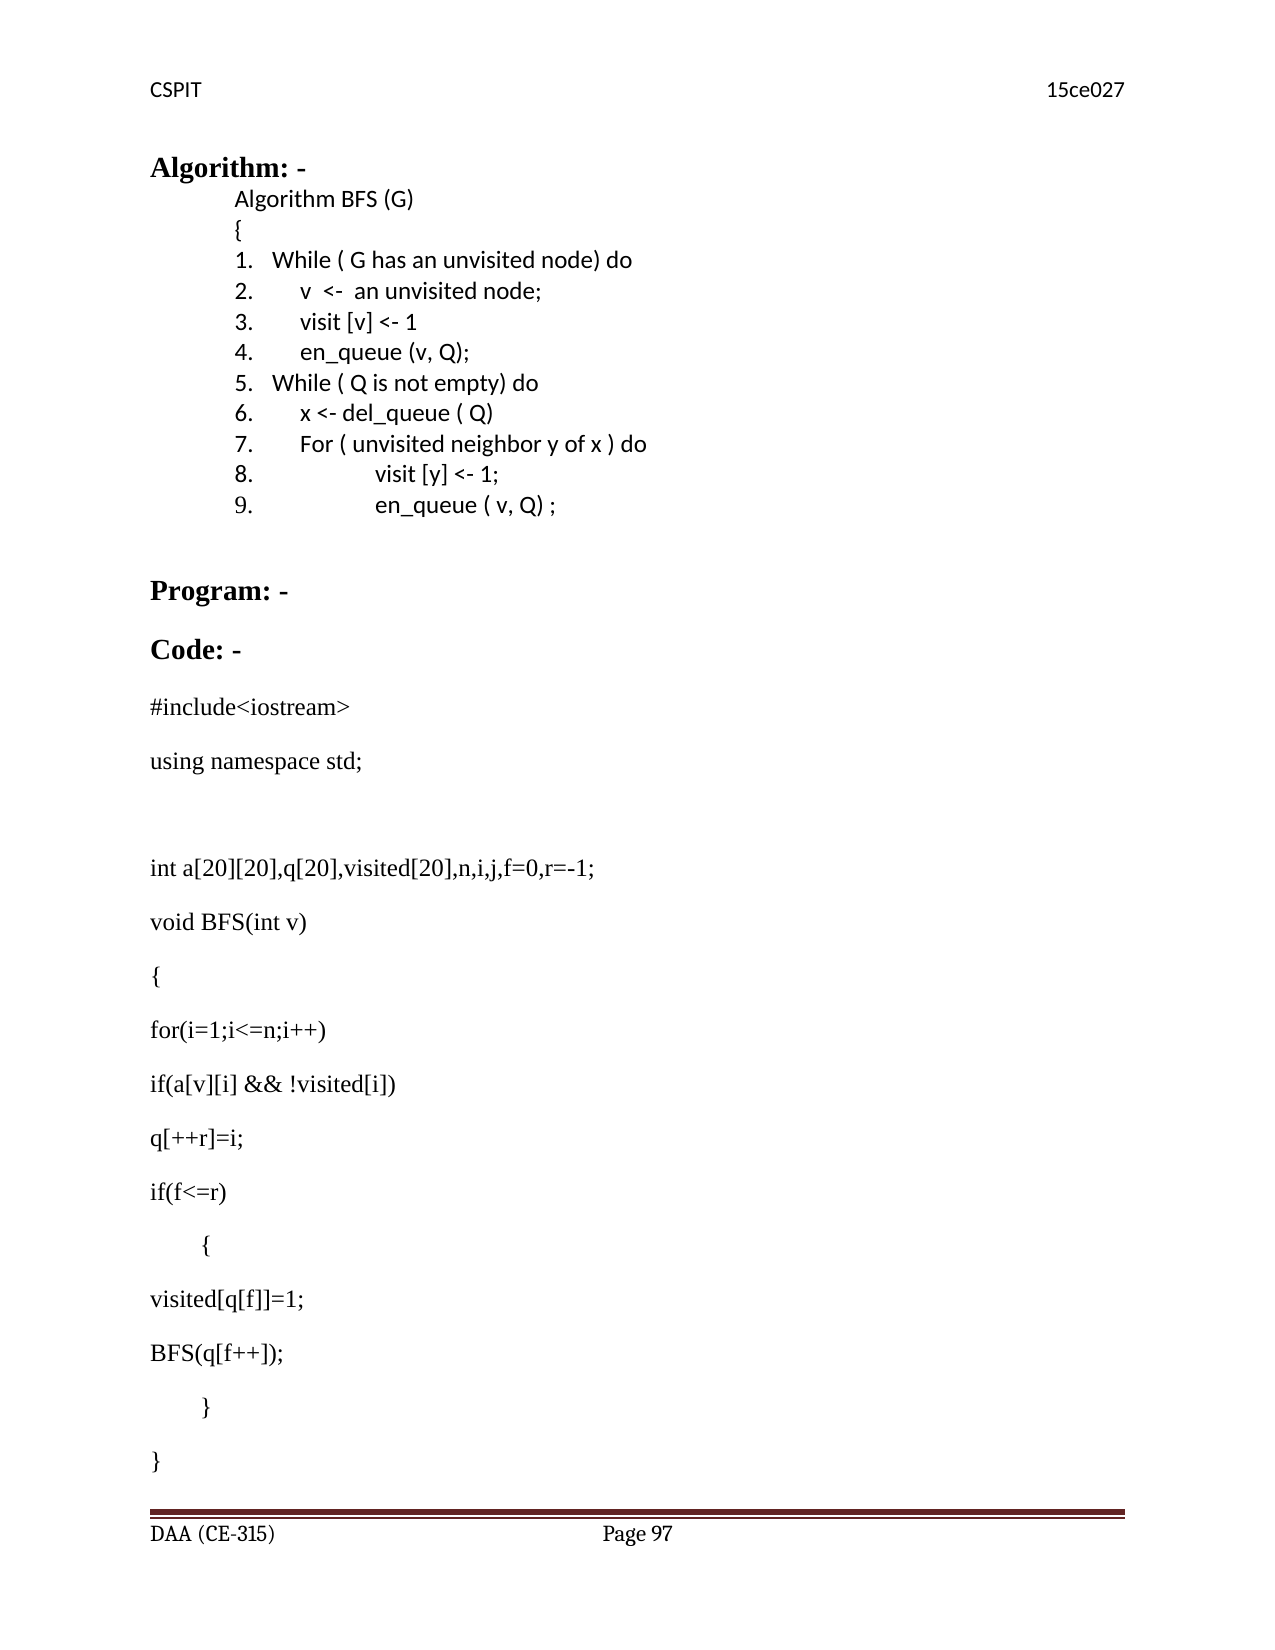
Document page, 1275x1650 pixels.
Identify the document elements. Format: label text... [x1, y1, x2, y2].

text q[++r]=i; [150, 1123, 1125, 1151]
text if(a[v][i] && !visited[i]) [150, 1069, 1125, 1098]
text using namespace std; [150, 746, 1125, 774]
list While ( Q is not empty) do [234, 367, 1125, 397]
list visit [y] <- 1; [234, 458, 1125, 489]
list en_queue ( v, Q) ; [234, 489, 1125, 519]
text } [150, 1392, 1125, 1421]
text #include<iostream> [150, 692, 1125, 721]
text Program: - [150, 573, 1125, 607]
text BFS(q[f++]); [150, 1338, 1125, 1367]
text Algorithm BFS (G) [234, 183, 1125, 214]
text visited[q[f]]=1; [150, 1284, 1125, 1313]
text if(f<=r) [150, 1177, 1125, 1205]
list visit [v] <- 1 [234, 306, 1125, 336]
list en_queue (v, Q); [234, 336, 1125, 367]
text void BFS(int v) [150, 907, 1125, 936]
text { [150, 961, 1125, 990]
list For ( unvisited neighbor y of x ) do [234, 428, 1125, 458]
text } [150, 1446, 1125, 1474]
text { [150, 1230, 1125, 1259]
list v <- an unvisited node; [234, 275, 1125, 306]
text { [234, 214, 1125, 244]
text Code: - [150, 632, 1125, 666]
text int a[20][20],q[20],visited[20],n,i,j,f=0,r=-1; [150, 853, 1125, 882]
text Algorithm: - [103, 150, 1125, 183]
list x <- del_queue ( Q) [234, 397, 1125, 428]
list While ( G has an unvisited node) do [234, 244, 1125, 275]
text for(i=1;i<=n;i++) [150, 1015, 1125, 1044]
